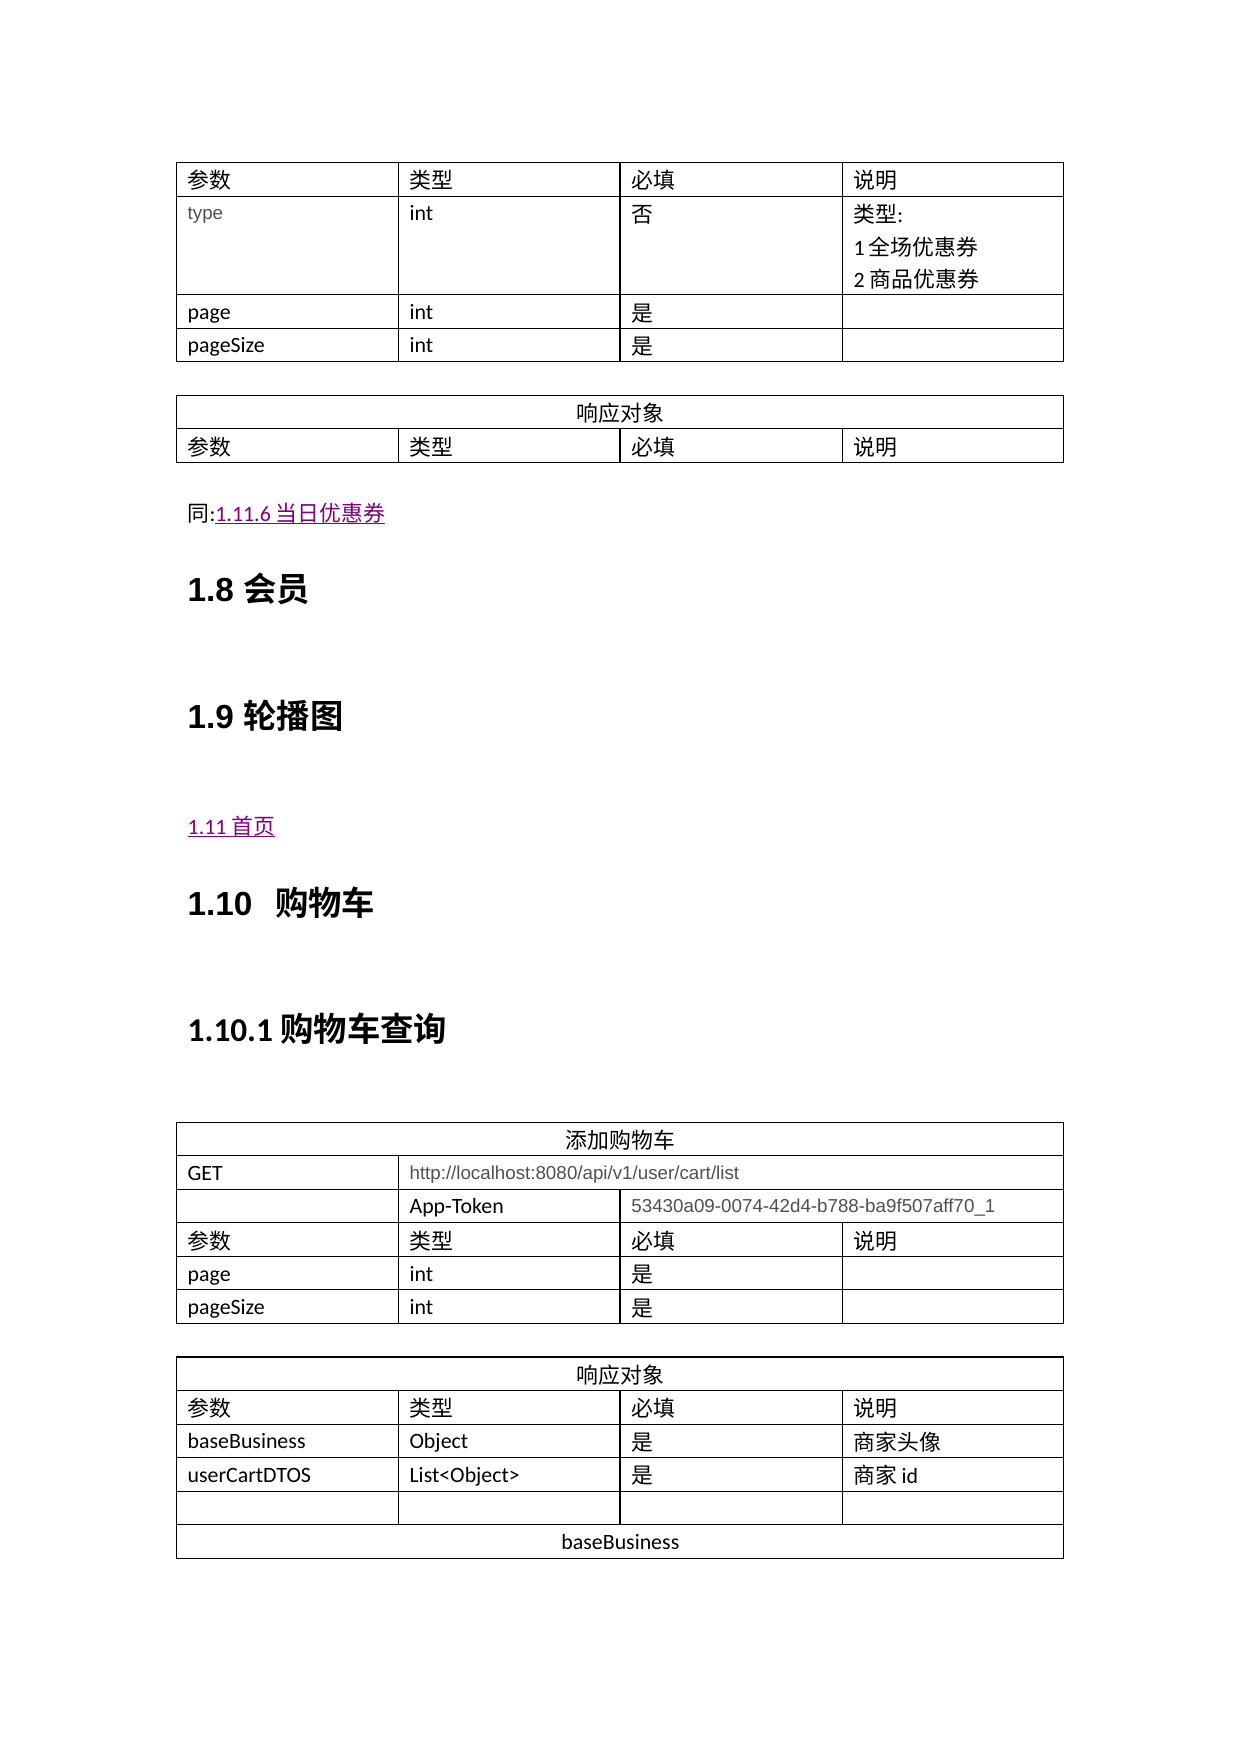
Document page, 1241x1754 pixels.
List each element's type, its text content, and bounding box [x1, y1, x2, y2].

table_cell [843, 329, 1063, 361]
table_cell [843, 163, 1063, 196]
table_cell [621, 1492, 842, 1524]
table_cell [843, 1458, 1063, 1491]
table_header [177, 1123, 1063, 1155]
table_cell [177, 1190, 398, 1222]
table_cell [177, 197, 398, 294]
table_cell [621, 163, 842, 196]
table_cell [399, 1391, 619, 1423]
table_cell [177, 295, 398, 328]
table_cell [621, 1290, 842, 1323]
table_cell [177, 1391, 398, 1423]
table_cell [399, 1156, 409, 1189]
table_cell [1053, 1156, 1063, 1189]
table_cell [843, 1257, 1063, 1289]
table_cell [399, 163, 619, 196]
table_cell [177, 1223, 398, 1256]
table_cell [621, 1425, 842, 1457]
subtitle 1.10 购物车 [187, 868, 1053, 933]
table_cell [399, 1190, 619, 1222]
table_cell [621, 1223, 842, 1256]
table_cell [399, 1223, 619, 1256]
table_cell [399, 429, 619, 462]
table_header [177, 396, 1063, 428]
subtitle 1.10.1 购物车查询 [187, 995, 1053, 1060]
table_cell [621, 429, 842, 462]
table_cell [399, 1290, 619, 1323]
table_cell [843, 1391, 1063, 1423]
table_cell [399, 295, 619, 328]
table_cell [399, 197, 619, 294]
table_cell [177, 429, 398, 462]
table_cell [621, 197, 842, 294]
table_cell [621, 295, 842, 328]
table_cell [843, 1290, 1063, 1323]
subtitle 1.8 会员 [187, 555, 1053, 620]
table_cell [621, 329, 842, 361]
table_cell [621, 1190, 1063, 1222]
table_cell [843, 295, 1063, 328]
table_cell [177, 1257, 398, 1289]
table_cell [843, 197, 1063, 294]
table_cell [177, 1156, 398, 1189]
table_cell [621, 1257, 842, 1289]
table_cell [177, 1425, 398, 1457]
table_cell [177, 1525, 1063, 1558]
subtitle 1.9 轮播图 [187, 682, 1053, 747]
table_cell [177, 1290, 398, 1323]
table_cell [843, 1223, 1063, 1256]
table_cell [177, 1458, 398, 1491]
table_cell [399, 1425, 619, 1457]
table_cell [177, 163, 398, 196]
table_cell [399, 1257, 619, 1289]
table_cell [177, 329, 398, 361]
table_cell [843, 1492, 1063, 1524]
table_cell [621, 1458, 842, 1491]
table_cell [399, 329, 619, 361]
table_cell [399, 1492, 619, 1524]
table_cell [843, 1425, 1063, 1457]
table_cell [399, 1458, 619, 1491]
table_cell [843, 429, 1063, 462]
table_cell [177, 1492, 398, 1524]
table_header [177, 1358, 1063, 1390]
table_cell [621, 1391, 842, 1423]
text 1.11 首页 [187, 808, 1053, 841]
text 同:1.11.6 当日优惠券 [187, 495, 1053, 528]
